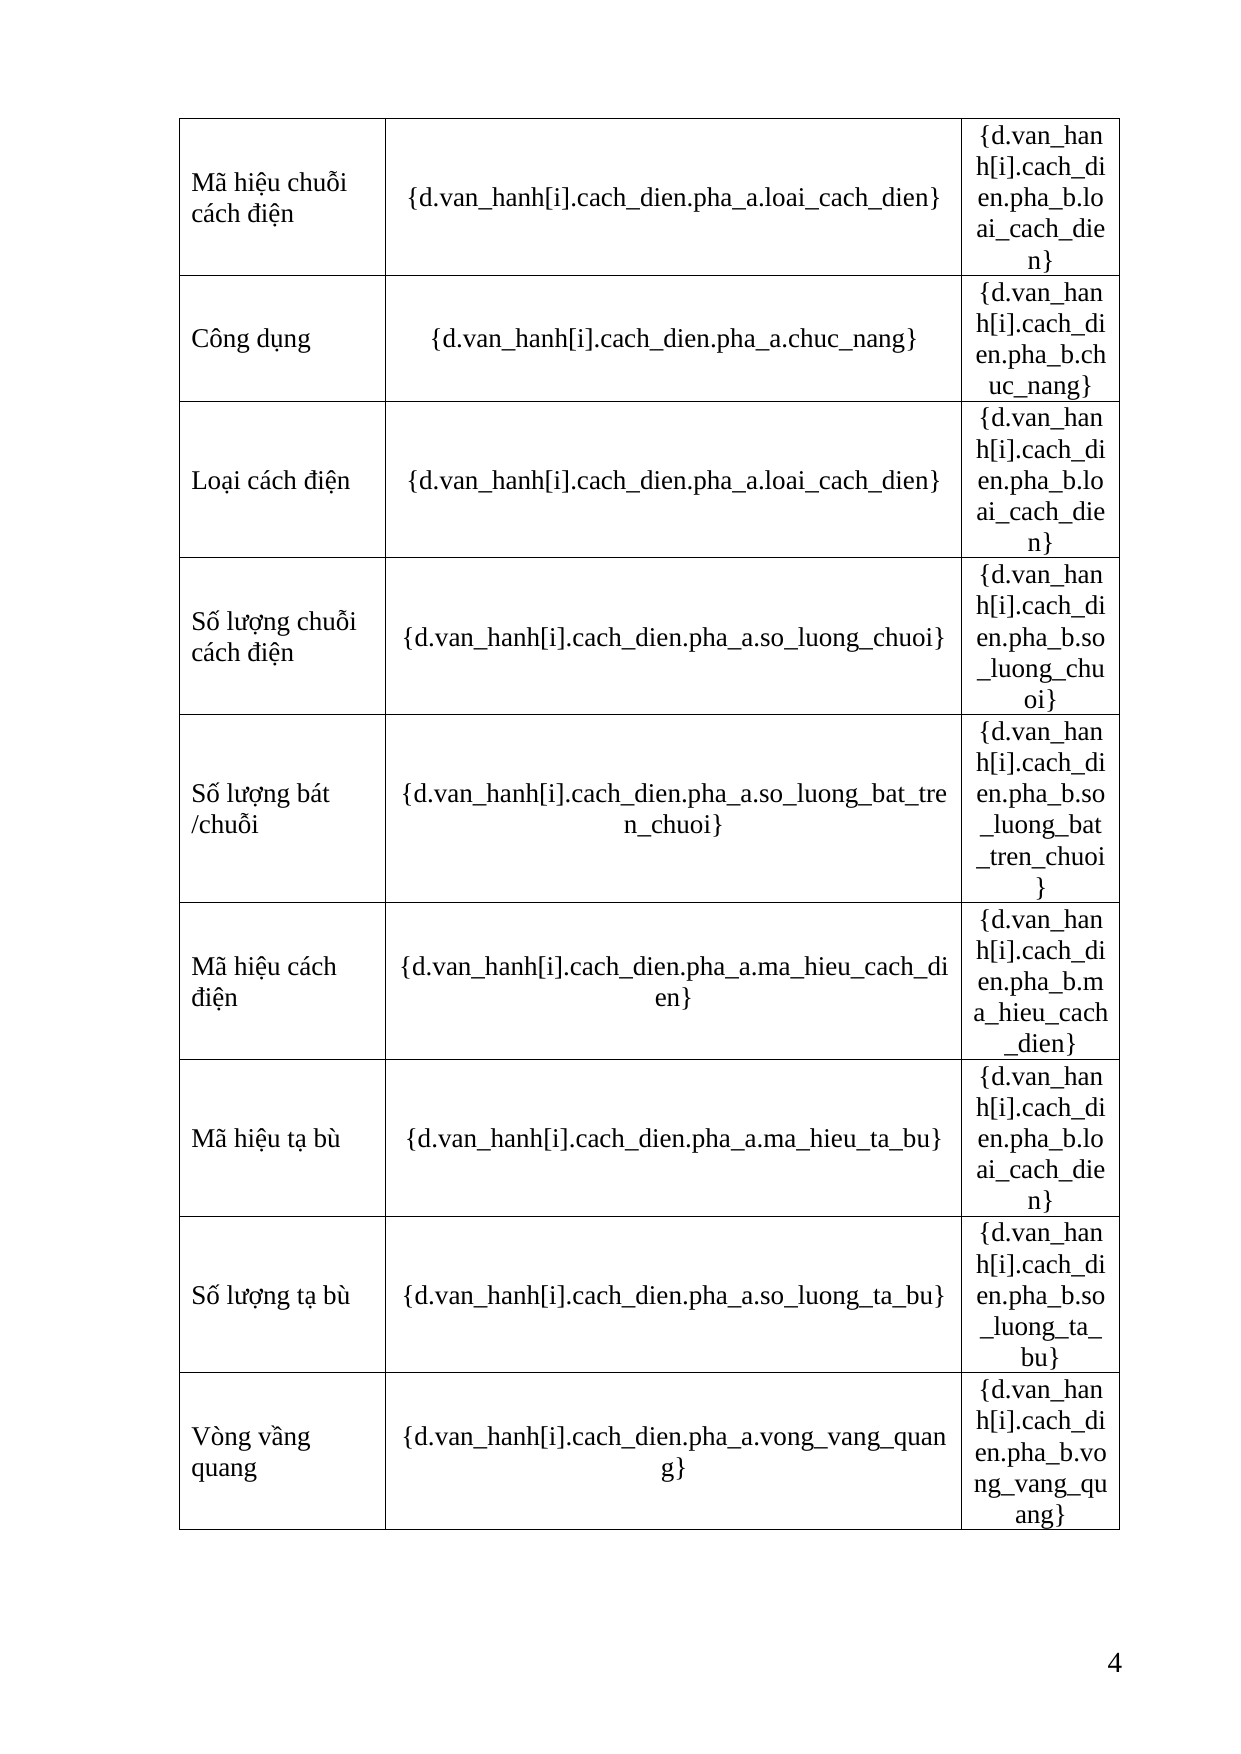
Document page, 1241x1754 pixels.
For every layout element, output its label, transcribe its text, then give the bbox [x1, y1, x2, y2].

table_cell {d.van_hanh[i].cach_dien.pha_b.ma_hieu_cach_dien} [962, 903, 1119, 1059]
table_cell {d.van_hanh[i].cach_dien.pha_a.so_luong_ta_bu} [386, 1217, 961, 1372]
table_cell {d.van_hanh[i].cach_dien.pha_b.so_luong_chuoi} [962, 558, 1119, 714]
table_cell Loại cách điện [180, 402, 385, 557]
table_cell {d.van_hanh[i].cach_dien.pha_b.so_luong_bat_tren_chuoi} [962, 715, 1119, 902]
table_cell Số lượng tạ bù [180, 1217, 385, 1372]
table_cell Mã hiệu chuỗi cách điện [180, 119, 385, 275]
table_cell {d.van_hanh[i].cach_dien.pha_b.loai_cach_dien} [962, 1060, 1119, 1216]
table_cell Công dụng [180, 276, 385, 401]
table_cell Vòng vầng quang [180, 1373, 385, 1529]
table_cell {d.van_hanh[i].cach_dien.pha_a.so_luong_chuoi} [386, 558, 961, 714]
table_cell {d.van_hanh[i].cach_dien.pha_a.loai_cach_dien} [386, 119, 961, 275]
table_cell Mã hiệu cách điện [180, 903, 385, 1059]
table_cell Số lượng chuỗi cách điện [180, 558, 385, 714]
table_cell {d.van_hanh[i].cach_dien.pha_a.loai_cach_dien} [386, 402, 961, 557]
table_cell {d.van_hanh[i].cach_dien.pha_a.vong_vang_quang} [386, 1373, 961, 1529]
table_cell Mã hiệu tạ bù [180, 1060, 385, 1216]
table_cell {d.van_hanh[i].cach_dien.pha_b.loai_cach_dien} [962, 402, 1119, 557]
table_cell {d.van_hanh[i].cach_dien.pha_b.so_luong_ta_bu} [962, 1217, 1119, 1372]
table_cell {d.van_hanh[i].cach_dien.pha_a.so_luong_bat_tren_chuoi} [386, 715, 961, 902]
table_cell {d.van_hanh[i].cach_dien.pha_b.vong_vang_quang} [962, 1373, 1119, 1529]
table_cell {d.van_hanh[i].cach_dien.pha_b.chuc_nang} [962, 276, 1119, 401]
table_cell Số lượng bát /chuỗi [180, 715, 385, 902]
table_cell {d.van_hanh[i].cach_dien.pha_a.ma_hieu_cach_dien} [386, 903, 961, 1059]
table_cell {d.van_hanh[i].cach_dien.pha_a.chuc_nang} [386, 276, 961, 401]
table_cell {d.van_hanh[i].cach_dien.pha_b.loai_cach_dien} [962, 119, 1119, 275]
table_cell {d.van_hanh[i].cach_dien.pha_a.ma_hieu_ta_bu} [386, 1060, 961, 1216]
